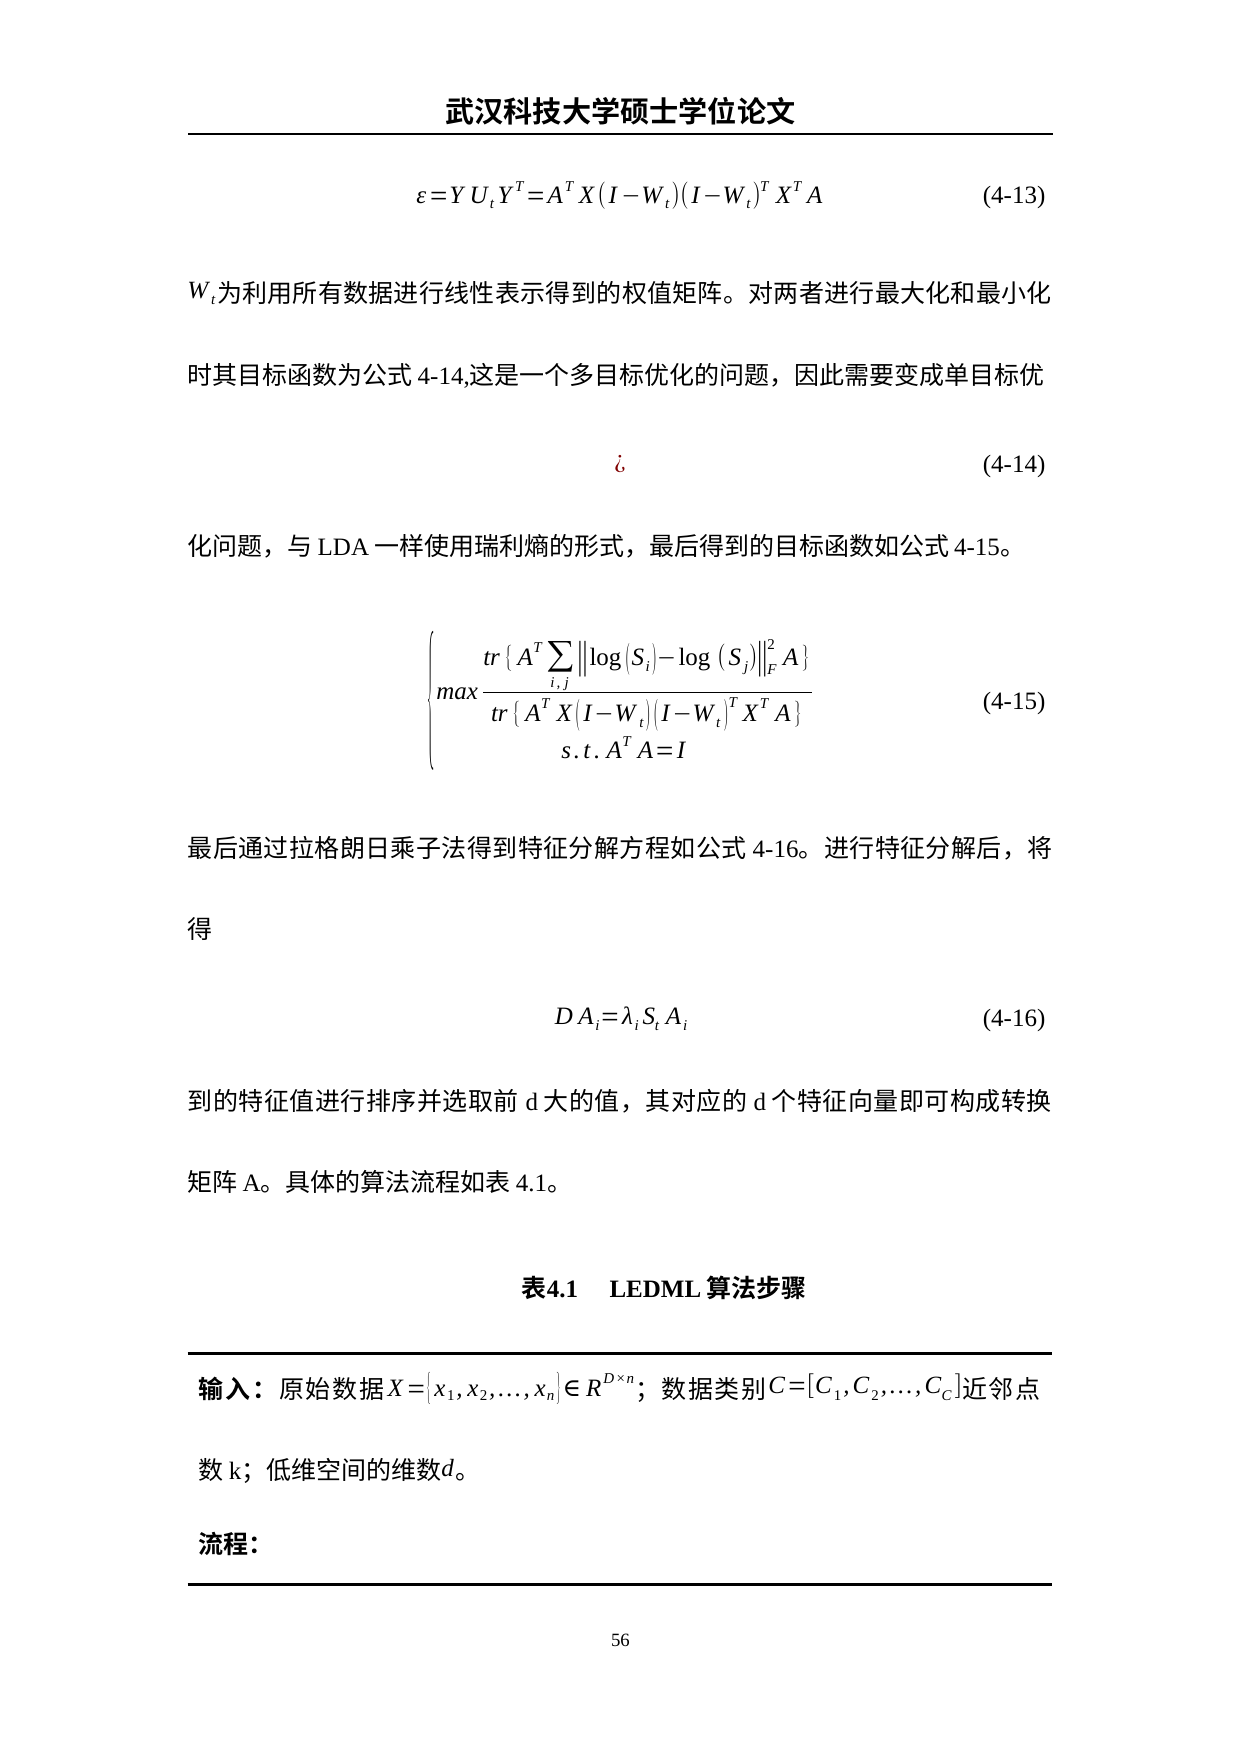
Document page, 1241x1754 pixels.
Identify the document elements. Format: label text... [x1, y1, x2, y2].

list LEDML算法步骤 [275, 1254, 1053, 1319]
text 到的特征值进行排序并选取前d大的值，其对应的d个特征向量即可构成转换矩阵A。具体的算法流程如表4.1。 [187, 1067, 1053, 1213]
text (4-16) [187, 1002, 1053, 1034]
text 最后通过拉格朗日乘子法得到特征分解方程如公式4-16。进行特征分解后，将得 [187, 814, 1053, 960]
text 为利用所有数据进行线性表示得到的权值矩阵。对两者进行最大化和最小化时其目标函数为公式4-14,这是一个多目标优化的问题，因此需要变成单目标优 [187, 259, 1053, 406]
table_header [188, 1355, 1052, 1582]
text (4-15) [187, 619, 1053, 781]
text (4-14) [187, 447, 1053, 480]
text 化问题，与LDA一样使用瑞利熵的形式，最后得到的目标函数如公式4-15。 [187, 512, 1053, 577]
text (4-13) [187, 162, 1053, 227]
